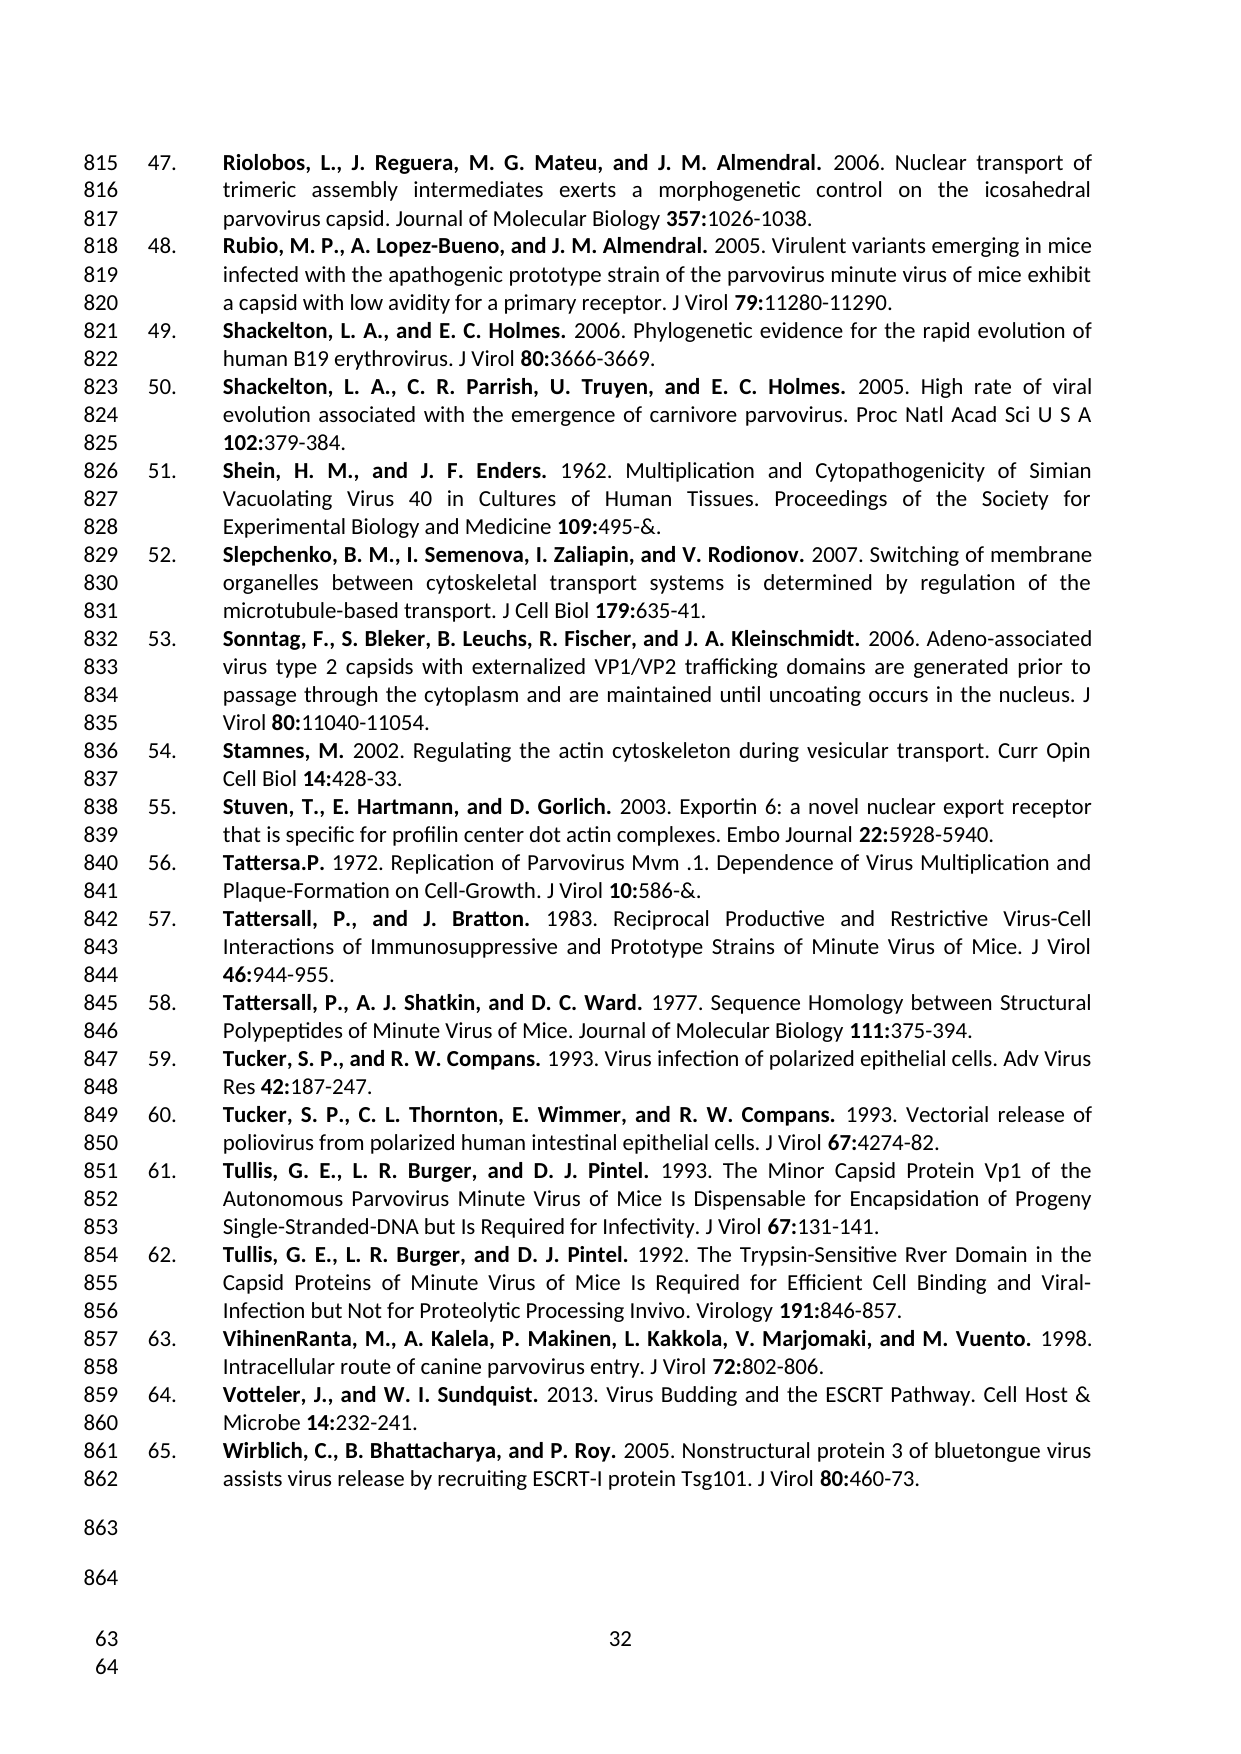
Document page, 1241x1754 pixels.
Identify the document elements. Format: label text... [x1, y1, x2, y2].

text 53. Sonntag, F., S. Bleker, B. Leuchs, R. Fischer, and J. A. Kleinschmidt. 2006. Adeno-associated virus type 2 capsids with externalized VP1/VP2 trafficking domains are generated prior to passage through the cytoplasm and are maintained until uncoating occurs in the nucleus. J Virol 80:11040-11054. [148, 624, 1093, 736]
text 60. Tucker, S. P., C. L. Thornton, E. Wimmer, and R. W. Compans. 1993. Vectorial release of poliovirus from polarized human intestinal epithelial cells. J Virol 67:4274-82. [148, 1100, 1093, 1156]
text 59. Tucker, S. P., and R. W. Compans. 1993. Virus infection of polarized epithelial cells. Adv Virus Res 42:187-247. [148, 1044, 1093, 1100]
text 64. Votteler, J., and W. I. Sundquist. 2013. Virus Budding and the ESCRT Pathway. Cell Host & Microbe 14:232-241. [148, 1381, 1093, 1437]
text 57. Tattersall, P., and J. Bratton. 1983. Reciprocal Productive and Restrictive Virus-Cell Interactions of Immunosuppressive and Prototype Strains of Minute Virus of Mice. J Virol 46:944-955. [148, 904, 1093, 988]
text 48. Rubio, M. P., A. Lopez-Bueno, and J. M. Almendral. 2005. Virulent variants emerging in mice infected with the apathogenic prototype strain of the parvovirus minute virus of mice exhibit a capsid with low avidity for a primary receptor. J Virol 79:11280-11290. [148, 232, 1093, 316]
text 51. Shein, H. M., and J. F. Enders. 1962. Multiplication and Cytopathogenicity of Simian Vacuolating Virus 40 in Cultures of Human Tissues. Proceedings of the Society for Experimental Biology and Medicine 109:495-&. [148, 456, 1093, 540]
text 62. Tullis, G. E., L. R. Burger, and D. J. Pintel. 1992. The Trypsin-Sensitive Rver Domain in the Capsid Proteins of Minute Virus of Mice Is Required for Efficient Cell Binding and Viral-Infection but Not for Proteolytic Processing Invivo. Virology 191:846-857. [148, 1240, 1093, 1324]
text 54. Stamnes, M. 2002. Regulating the actin cytoskeleton during vesicular transport. Curr Opin Cell Biol 14:428-33. [148, 736, 1093, 792]
text 49. Shackelton, L. A., and E. C. Holmes. 2006. Phylogenetic evidence for the rapid evolution of human B19 erythrovirus. J Virol 80:3666-3669. [148, 316, 1093, 372]
text 65. Wirblich, C., B. Bhattacharya, and P. Roy. 2005. Nonstructural protein 3 of bluetongue virus assists virus release by recruiting ESCRT-I protein Tsg101. J Virol 80:460-73. [148, 1437, 1093, 1493]
text 50. Shackelton, L. A., C. R. Parrish, U. Truyen, and E. C. Holmes. 2005. High rate of viral evolution associated with the emergence of carnivore parvovirus. Proc Natl Acad Sci U S A 102:379-384. [148, 372, 1093, 456]
text 58. Tattersall, P., A. J. Shatkin, and D. C. Ward. 1977. Sequence Homology between Structural Polypeptides of Minute Virus of Mice. Journal of Molecular Biology 111:375-394. [148, 988, 1093, 1044]
text 55. Stuven, T., E. Hartmann, and D. Gorlich. 2003. Exportin 6: a novel nuclear export receptor that is specific for profilin center dot actin complexes. Embo Journal 22:5928-5940. [148, 792, 1093, 848]
text 63. VihinenRanta, M., A. Kalela, P. Makinen, L. Kakkola, V. Marjomaki, and M. Vuento. 1998. Intracellular route of canine parvovirus entry. J Virol 72:802-806. [148, 1324, 1093, 1381]
text 56. Tattersa.P. 1972. Replication of Parvovirus Mvm .1. Dependence of Virus Multiplication and Plaque-Formation on Cell-Growth. J Virol 10:586-&. [148, 848, 1093, 904]
text 61. Tullis, G. E., L. R. Burger, and D. J. Pintel. 1993. The Minor Capsid Protein Vp1 of the Autonomous Parvovirus Minute Virus of Mice Is Dispensable for Encapsidation of Progeny Single-Stranded-DNA but Is Required for Infectivity. J Virol 67:131-141. [148, 1156, 1093, 1240]
text 52. Slepchenko, B. M., I. Semenova, I. Zaliapin, and V. Rodionov. 2007. Switching of membrane organelles between cytoskeletal transport systems is determined by regulation of the microtubule-based transport. J Cell Biol 179:635-41. [148, 540, 1093, 624]
text 47. Riolobos, L., J. Reguera, M. G. Mateu, and J. M. Almendral. 2006. Nuclear transport of trimeric assembly intermediates exerts a morphogenetic control on the icosahedral parvovirus capsid. Journal of Molecular Biology 357:1026-1038. [148, 148, 1093, 232]
